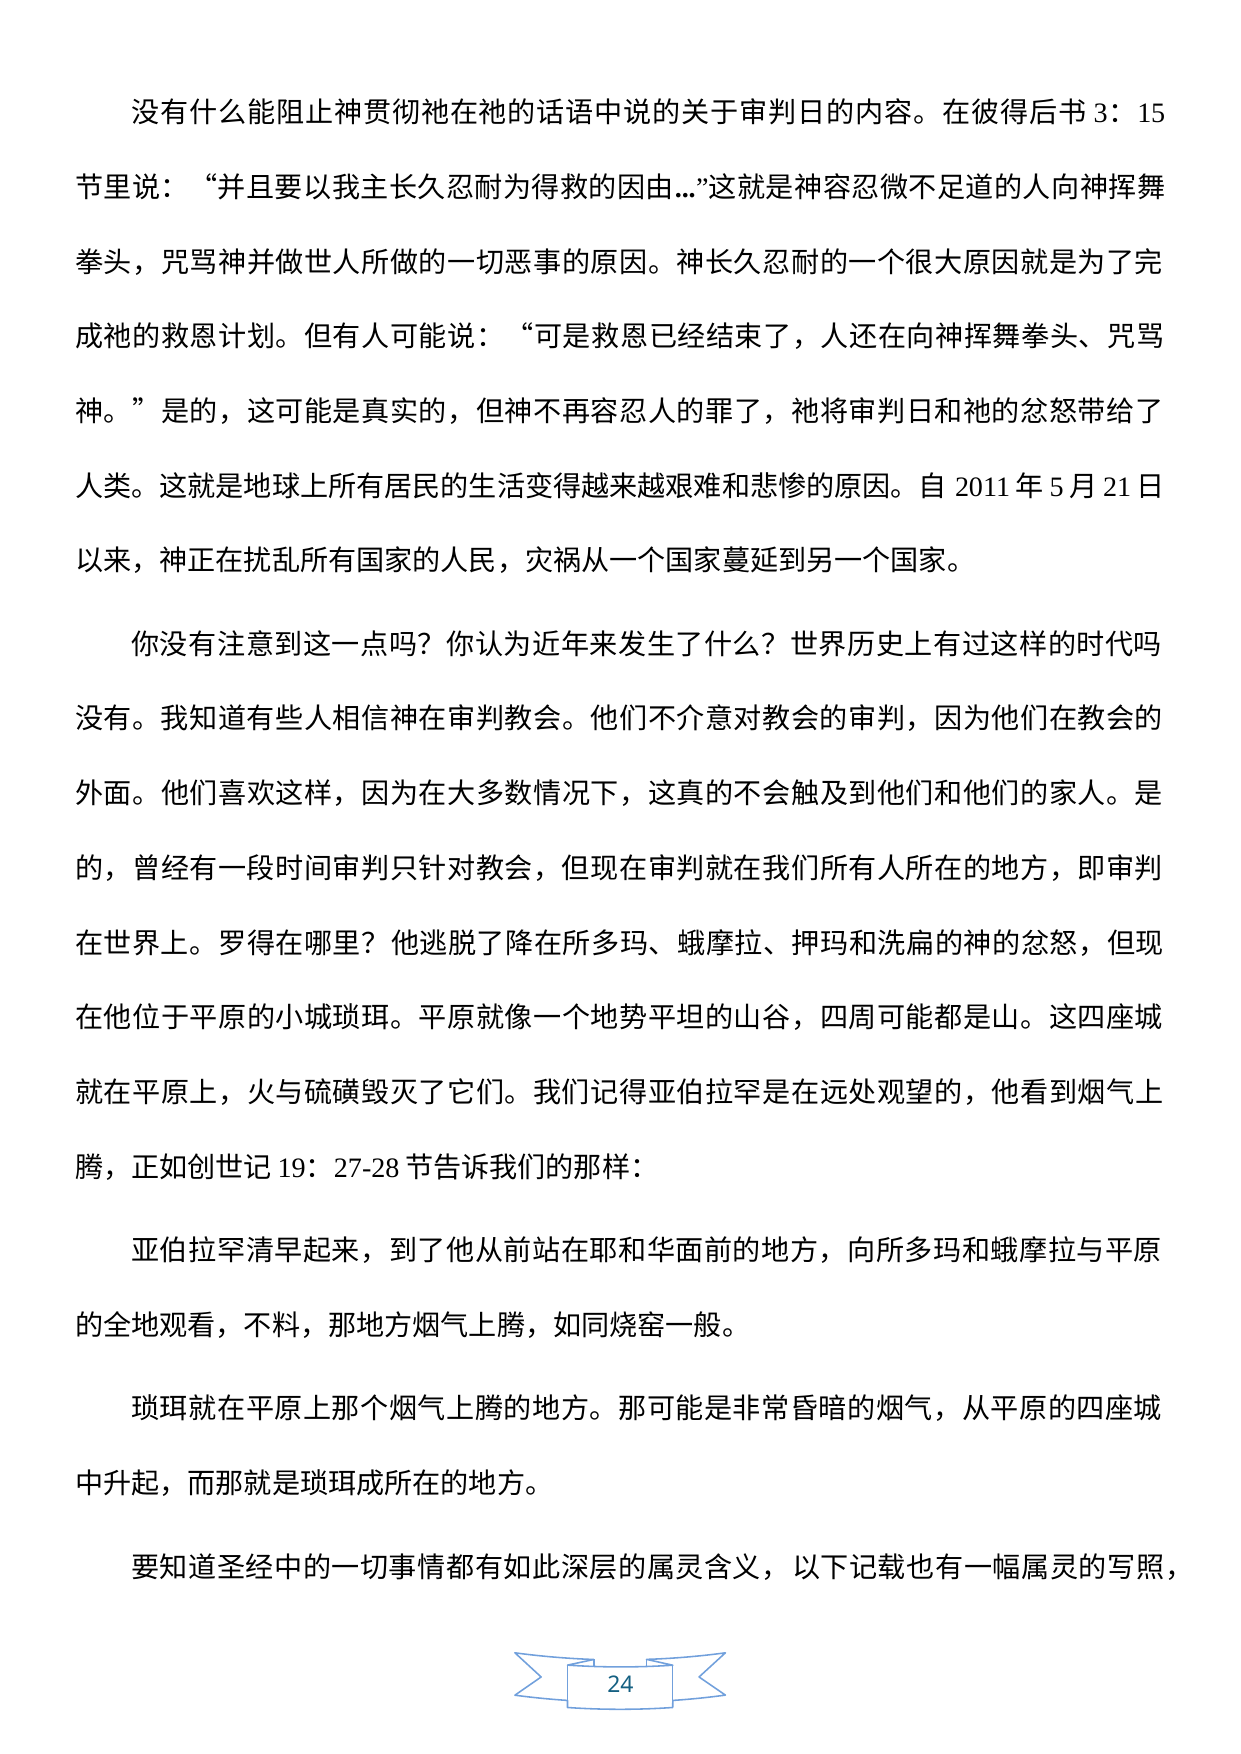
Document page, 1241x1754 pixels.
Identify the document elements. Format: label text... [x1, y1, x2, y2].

text 亚伯拉罕清早起来，到了他从前站在耶和华面前的地方，向所多玛和蛾摩拉与平原的全地观看，不料，那地方烟气上腾，如同烧窑一般。 [75, 1216, 1165, 1356]
text 没有什么能阻止神贯彻祂在祂的话语中说的关于审判日的内容。在彼得后书3：15节里说：“并且要以我主长久忍耐为得救的因由...”这就是神容忍微不足道的人向神挥舞拳头，咒骂神并做世人所做的一切恶事的原因。神长久忍耐的一个很大原因就是为了完成祂的救恩计划。但有人可能说：“可是救恩已经结束了，人还在向神挥舞拳头、咒骂神。”是的，这可能是真实的，但神不再容忍人的罪了，祂将审判日和祂的忿怒带给了人类。这就是地球上所有居民的生活变得越来越艰难和悲惨的原因。自2011年5月21日以来，神正在扰乱所有国家的人民，灾祸从一个国家蔓延到另一个国家。 [75, 78, 1165, 591]
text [75, 1532, 1165, 1597]
text 你没有注意到这一点吗？你认为近年来发生了什么？世界历史上有过这样的时代吗？没有。我知道有些人相信神在审判教会。他们不介意对教会的审判，因为他们在教会的外面。他们喜欢这样，因为在大多数情况下，这真的不会触及到他们和他们的家人。是的，曾经有一段时间审判只针对教会，但现在审判就在我们所有人所在的地方，即审判在世界上。罗得在哪里？他逃脱了降在所多玛、蛾摩拉、押玛和洗扁的神的忿怒，但现在他位于平原的小城琐珥。平原就像一个地势平坦的山谷，四周可能都是山。这四座城就在平原上，火与硫磺毁灭了它们。我们记得亚伯拉罕是在远处观望的，他看到烟气上腾，正如创世记19：27-28节告诉我们的那样： [75, 609, 1165, 1197]
text 琐珥就在平原上那个烟气上腾的地方。那可能是非常昏暗的烟气，从平原的四座城中升起，而那就是琐珥成所在的地方。 [75, 1374, 1165, 1514]
